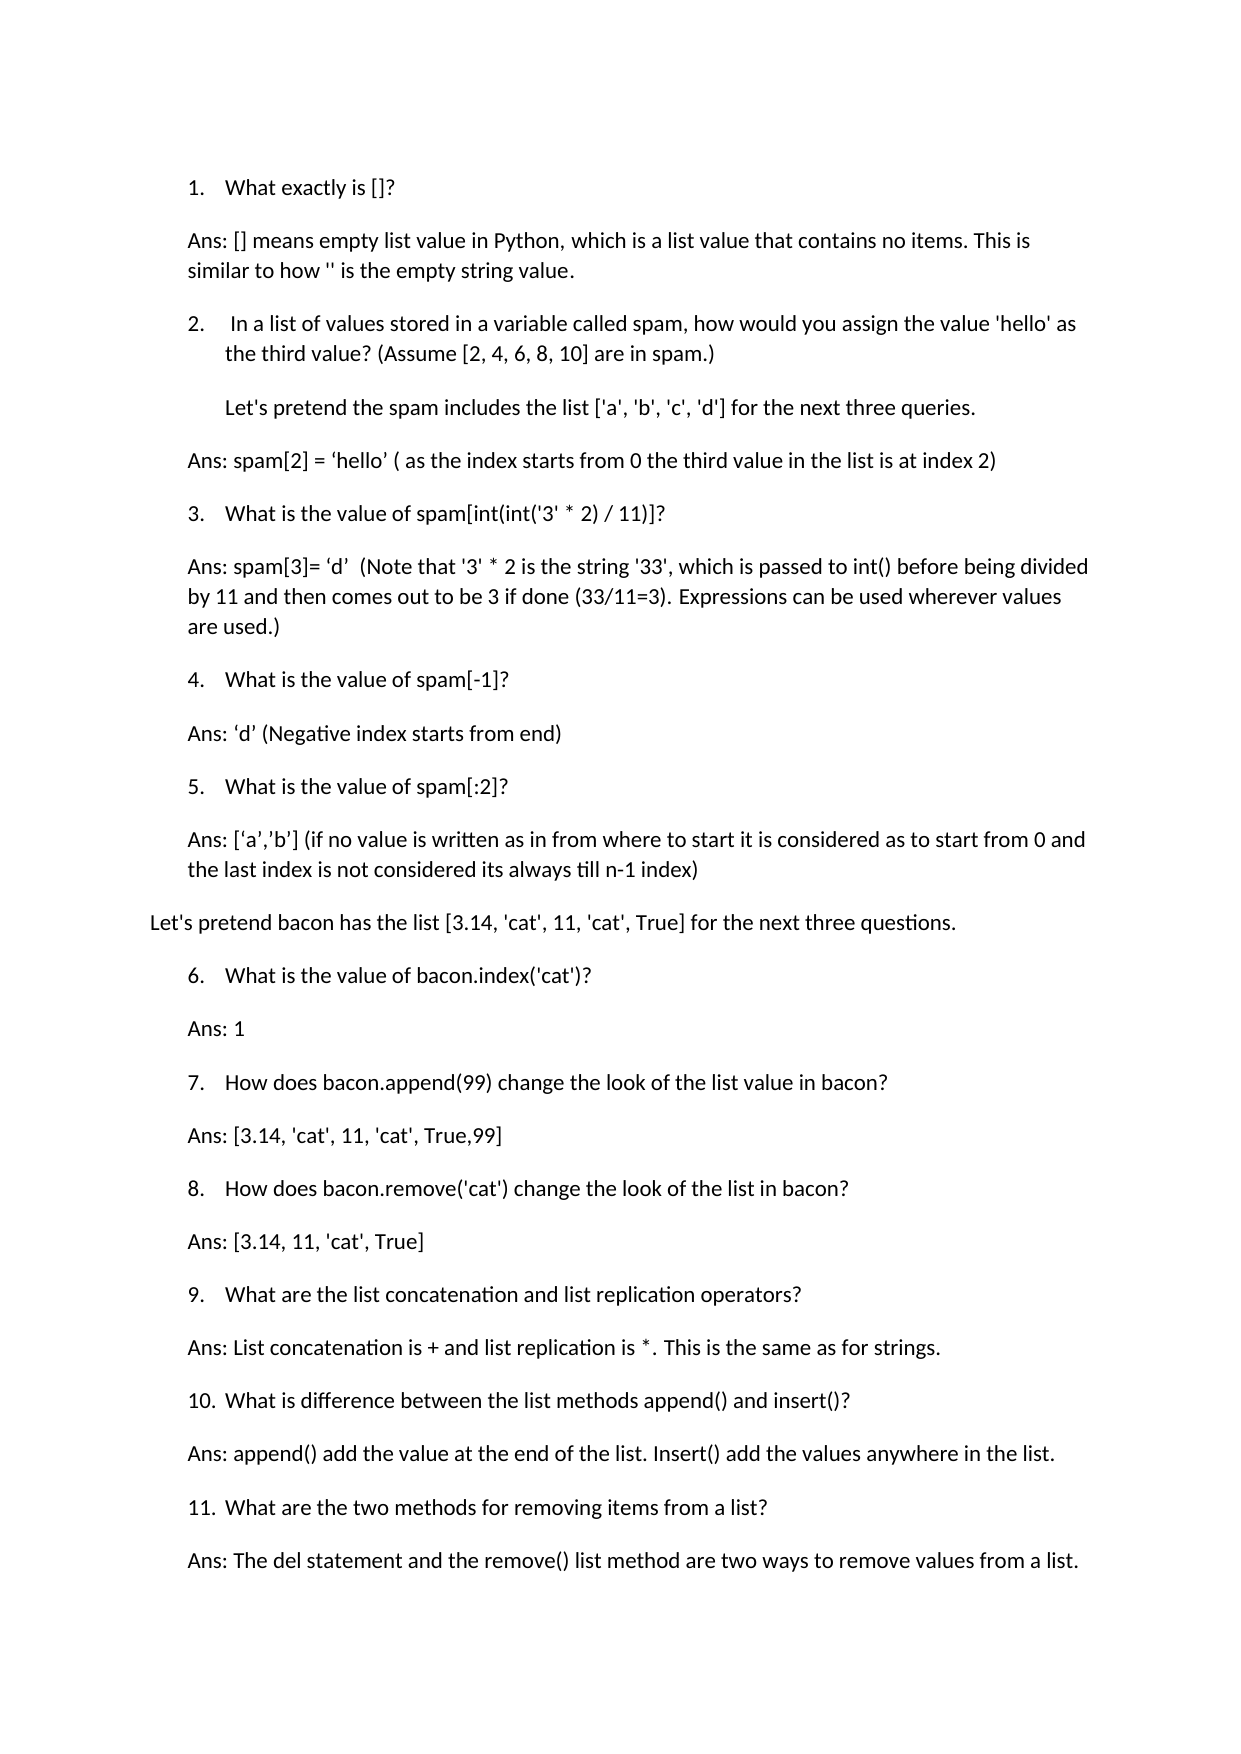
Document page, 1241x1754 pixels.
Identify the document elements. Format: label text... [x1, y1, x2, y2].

list In a list of values stored in a variable called spam, how would you assign the value 'hello' as the third value? (Assume [2, 4, 6, 8, 10] are in spam.) [187, 309, 1090, 368]
text Let's pretend the spam includes the list ['a', 'b', 'c', 'd'] for the next three queries. [150, 393, 1090, 421]
text Ans: The del statement and the remove() list method are two ways to remove values from a list. [187, 1546, 1090, 1574]
text Ans: 1 [187, 1014, 1090, 1043]
text Let's pretend bacon has the list [3.14, 'cat', 11, 'cat', True] for the next three questions. [150, 908, 1090, 936]
text Ans: List concatenation is + and list replication is *. This is the same as for strings. [187, 1333, 1090, 1361]
list What is the value of bacon.index('cat')? [187, 961, 1090, 989]
list What exactly is []? [187, 173, 1090, 201]
list What is the value of spam[-1]? [187, 666, 1090, 694]
text Ans: [‘a’,’b’] (if no value is written as in from where to start it is considered as to start from 0 and the last index is not considered its always till n-1 index) [187, 825, 1090, 883]
list What are the list concatenation and list replication operators? [187, 1280, 1090, 1308]
list What are the two methods for removing items from a list? [187, 1493, 1090, 1521]
list How does bacon.remove('cat') change the look of the list in bacon? [187, 1174, 1090, 1202]
list What is the value of spam[int(int('3' * 2) / 11)]? [187, 499, 1090, 527]
text Ans: [] means empty list value in Python, which is a list value that contains no items. This is similar to how '' is the empty string value. [187, 226, 1090, 284]
text Ans: [3.14, 11, 'cat', True] [187, 1227, 1090, 1255]
list What is difference between the list methods append() and insert()? [187, 1386, 1090, 1414]
text Ans: spam[3]= ‘d’ (Note that '3' * 2 is the string '33', which is passed to int() before being divided by 11 and then comes out to be 3 if done (33/11=3). Expressions can be used wherever values are used.) [187, 552, 1090, 641]
list What is the value of spam[:2]? [187, 772, 1090, 800]
text Ans: ‘d’ (Negative index starts from end) [187, 719, 1090, 747]
text Ans: spam[2] = ‘hello’ ( as the index starts from 0 the third value in the list is at index 2) [150, 446, 1090, 474]
text Ans: append() add the value at the end of the list. Insert() add the values anywhere in the list. [187, 1439, 1090, 1468]
list How does bacon.append(99) change the look of the list value in bacon? [187, 1068, 1090, 1096]
text Ans: [3.14, 'cat', 11, 'cat', True,99] [187, 1121, 1090, 1149]
